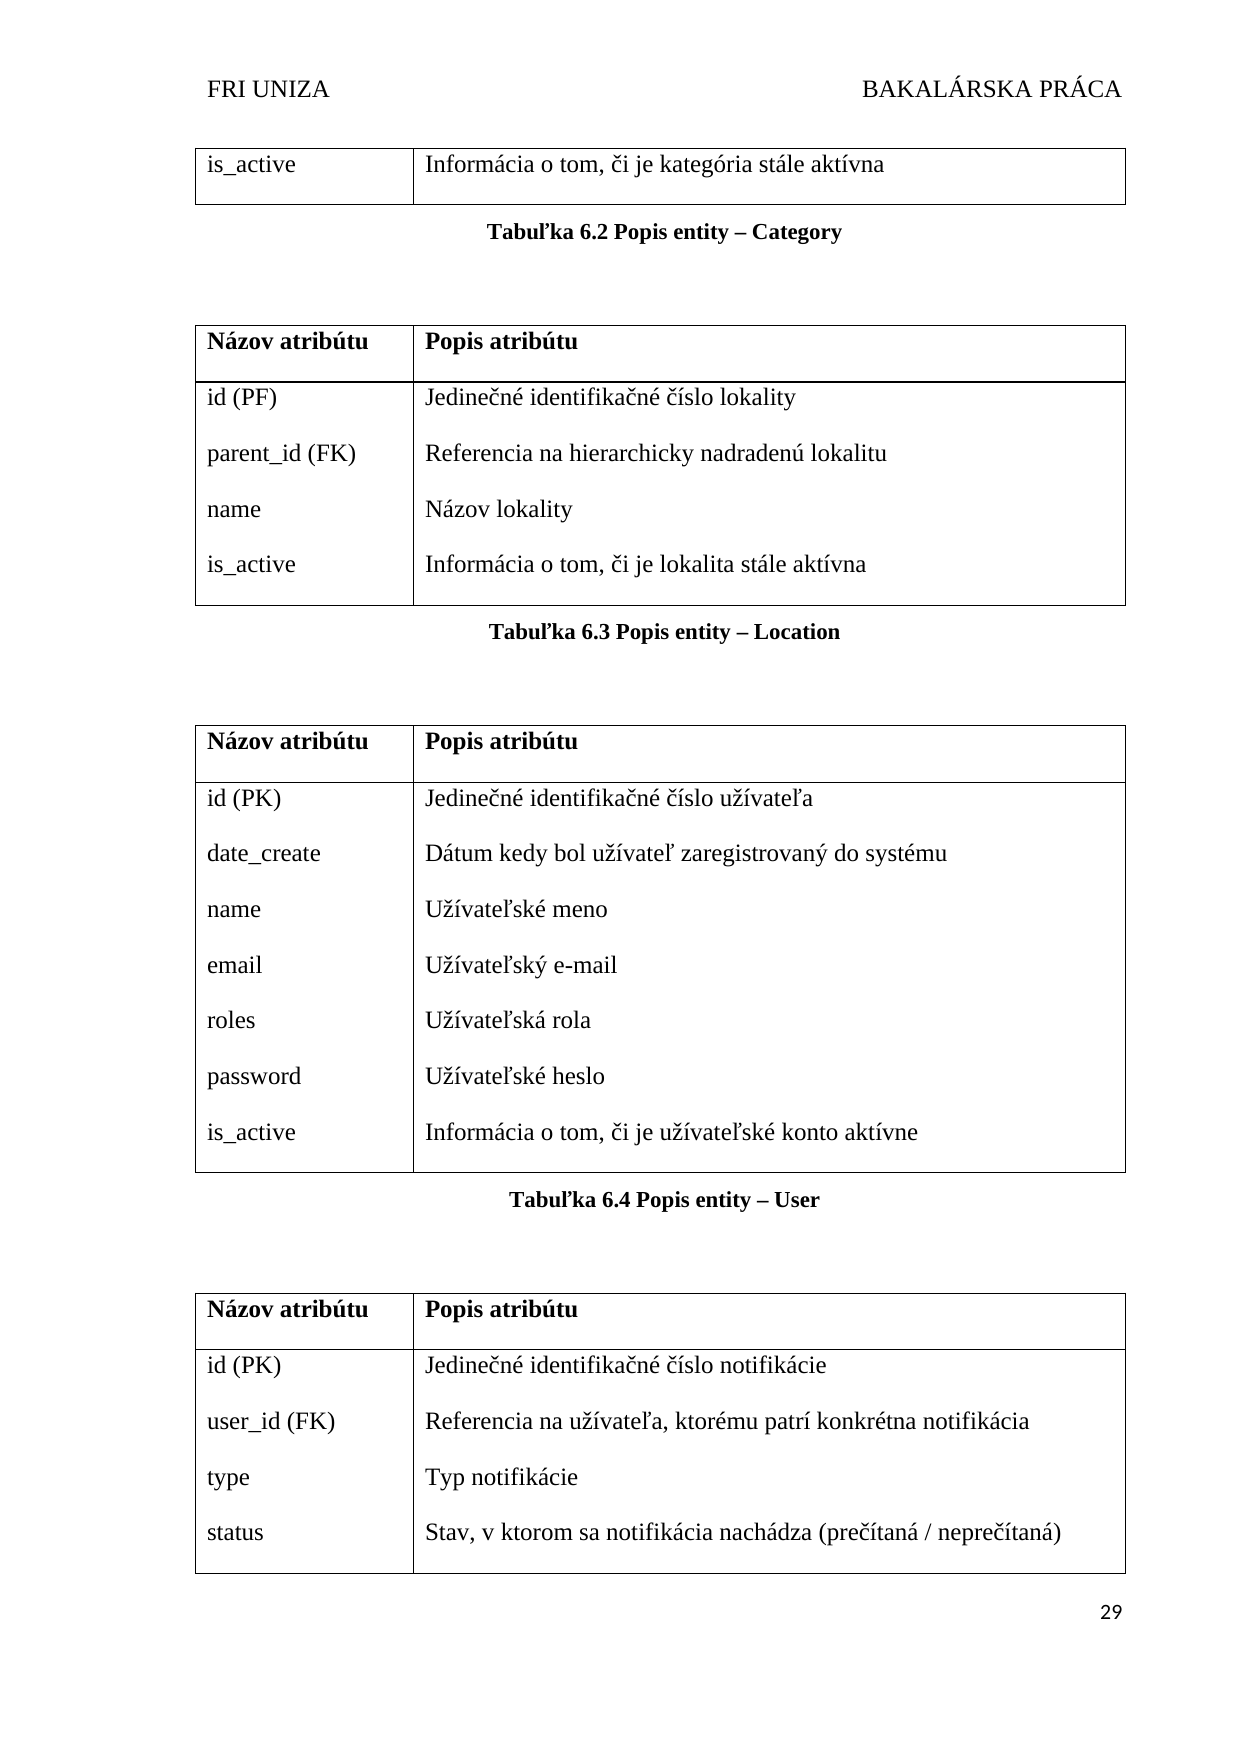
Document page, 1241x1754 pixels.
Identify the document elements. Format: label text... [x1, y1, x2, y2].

table_header Názov atribútu [196, 1294, 413, 1349]
table_header Názov atribútu [196, 326, 413, 381]
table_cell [196, 1350, 413, 1573]
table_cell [414, 1350, 1125, 1573]
table_header Názov atribútu [196, 726, 413, 782]
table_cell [414, 149, 1125, 204]
table_cell id (PF) parent_id (FK) name is_active [196, 383, 413, 605]
table_header Popis atribútu [414, 326, 1125, 381]
table_header Popis atribútu [414, 1294, 1125, 1349]
table_header Popis atribútu [414, 726, 1125, 782]
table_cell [196, 149, 413, 204]
table_cell id (PK) date_create name email roles password is_active [196, 783, 413, 1172]
table_cell Jedinečné identifikačné číslo užívateľa Dátum kedy bol užívateľ zaregistrovaný do systému Užívateľské meno Užívateľský e-mail Užívateľská rola Užívateľské heslo Informácia o tom, či je užívateľské konto aktívne [414, 783, 1125, 1172]
table_cell Jedinečné identifikačné číslo lokality Referencia na hierarchicky nadradenú lokalitu Názov lokality Informácia o tom, či je lokalita stále aktívna [414, 383, 1125, 605]
